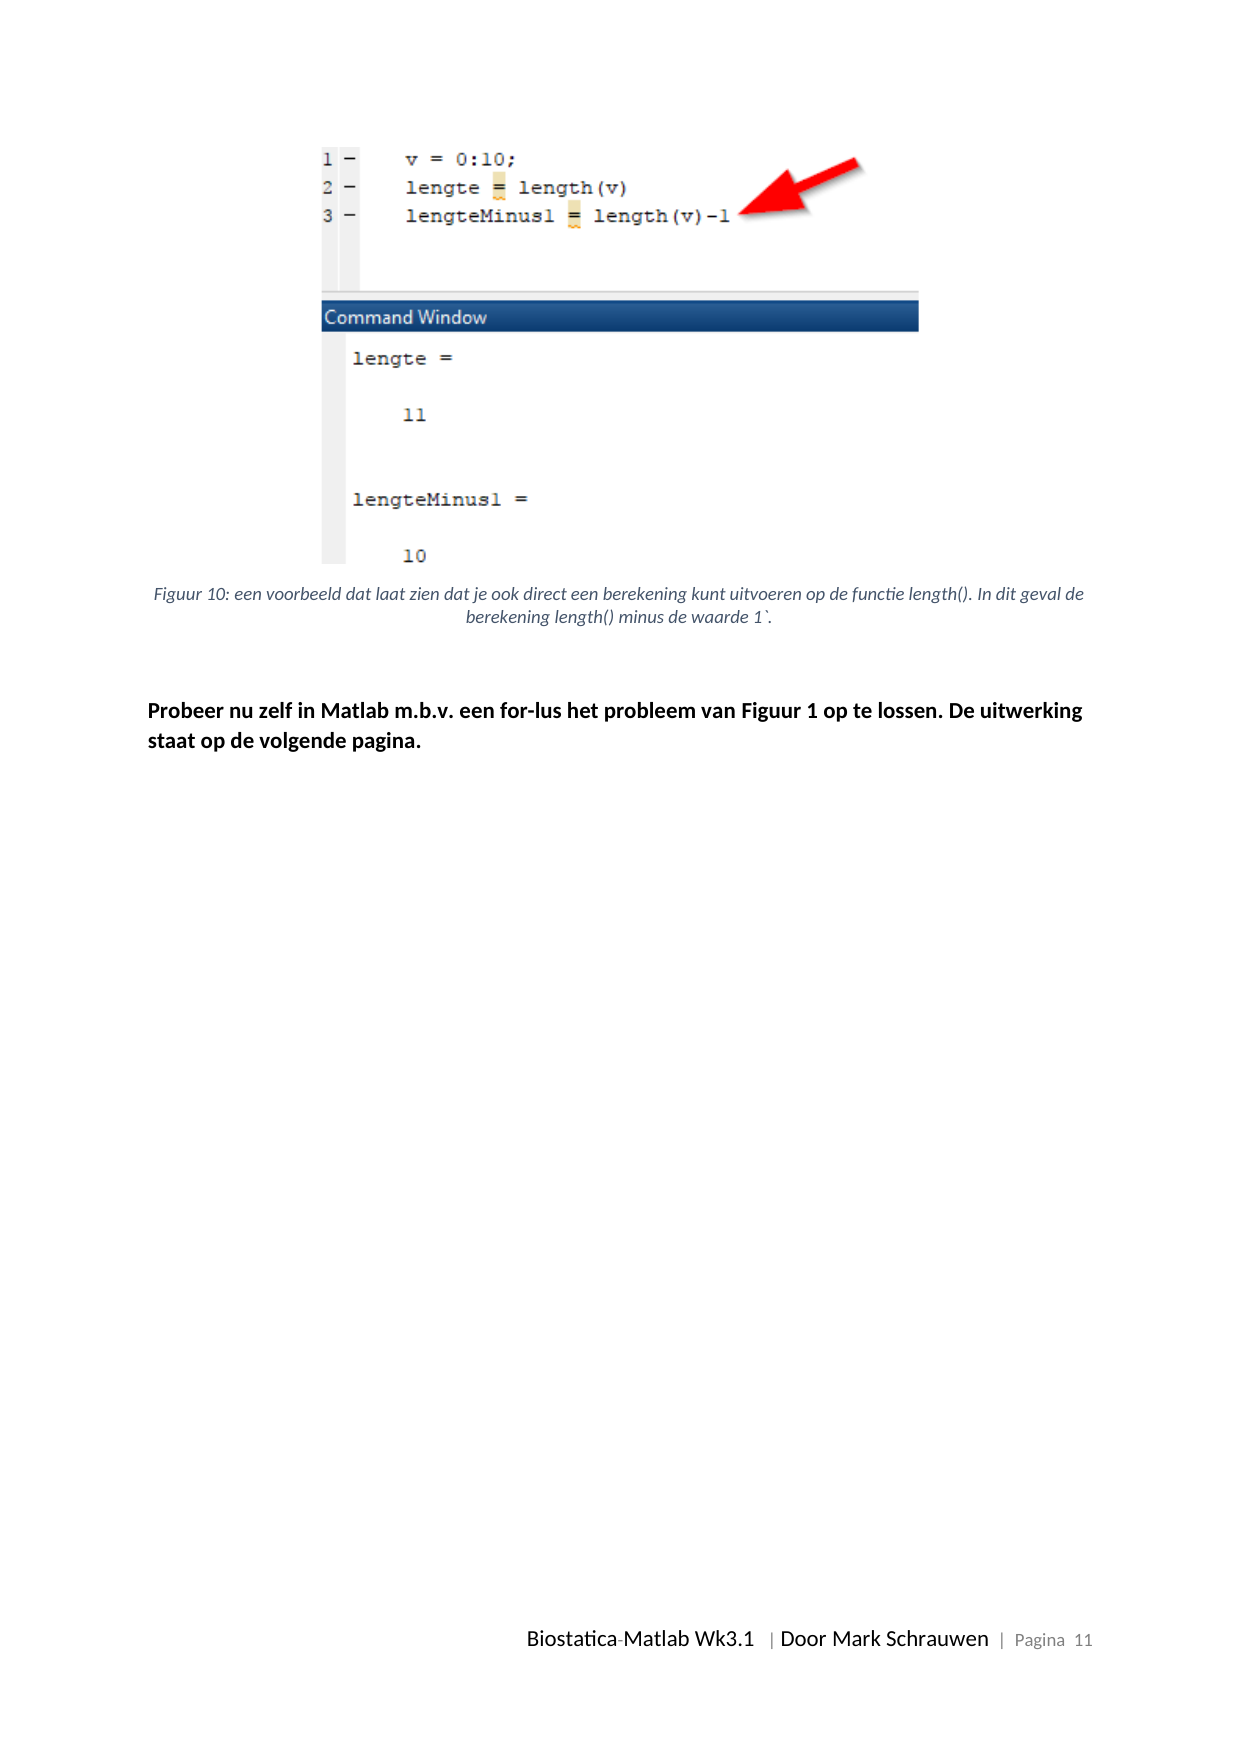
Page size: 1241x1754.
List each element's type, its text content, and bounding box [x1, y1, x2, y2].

picture [321, 147, 919, 564]
text Probeer nu zelf in Matlab m.b.v. een for-lus het probleem van Figuur 1 op te lossen. De uitwerking staat op de volgende pagina. [148, 696, 1093, 754]
text Figuur 10: een voorbeeld dat laat zien dat je ook direct een berekening kunt uitvoeren op de functie length(). In dit geval de berekening length() minus de waarde 1`. [148, 582, 1093, 628]
